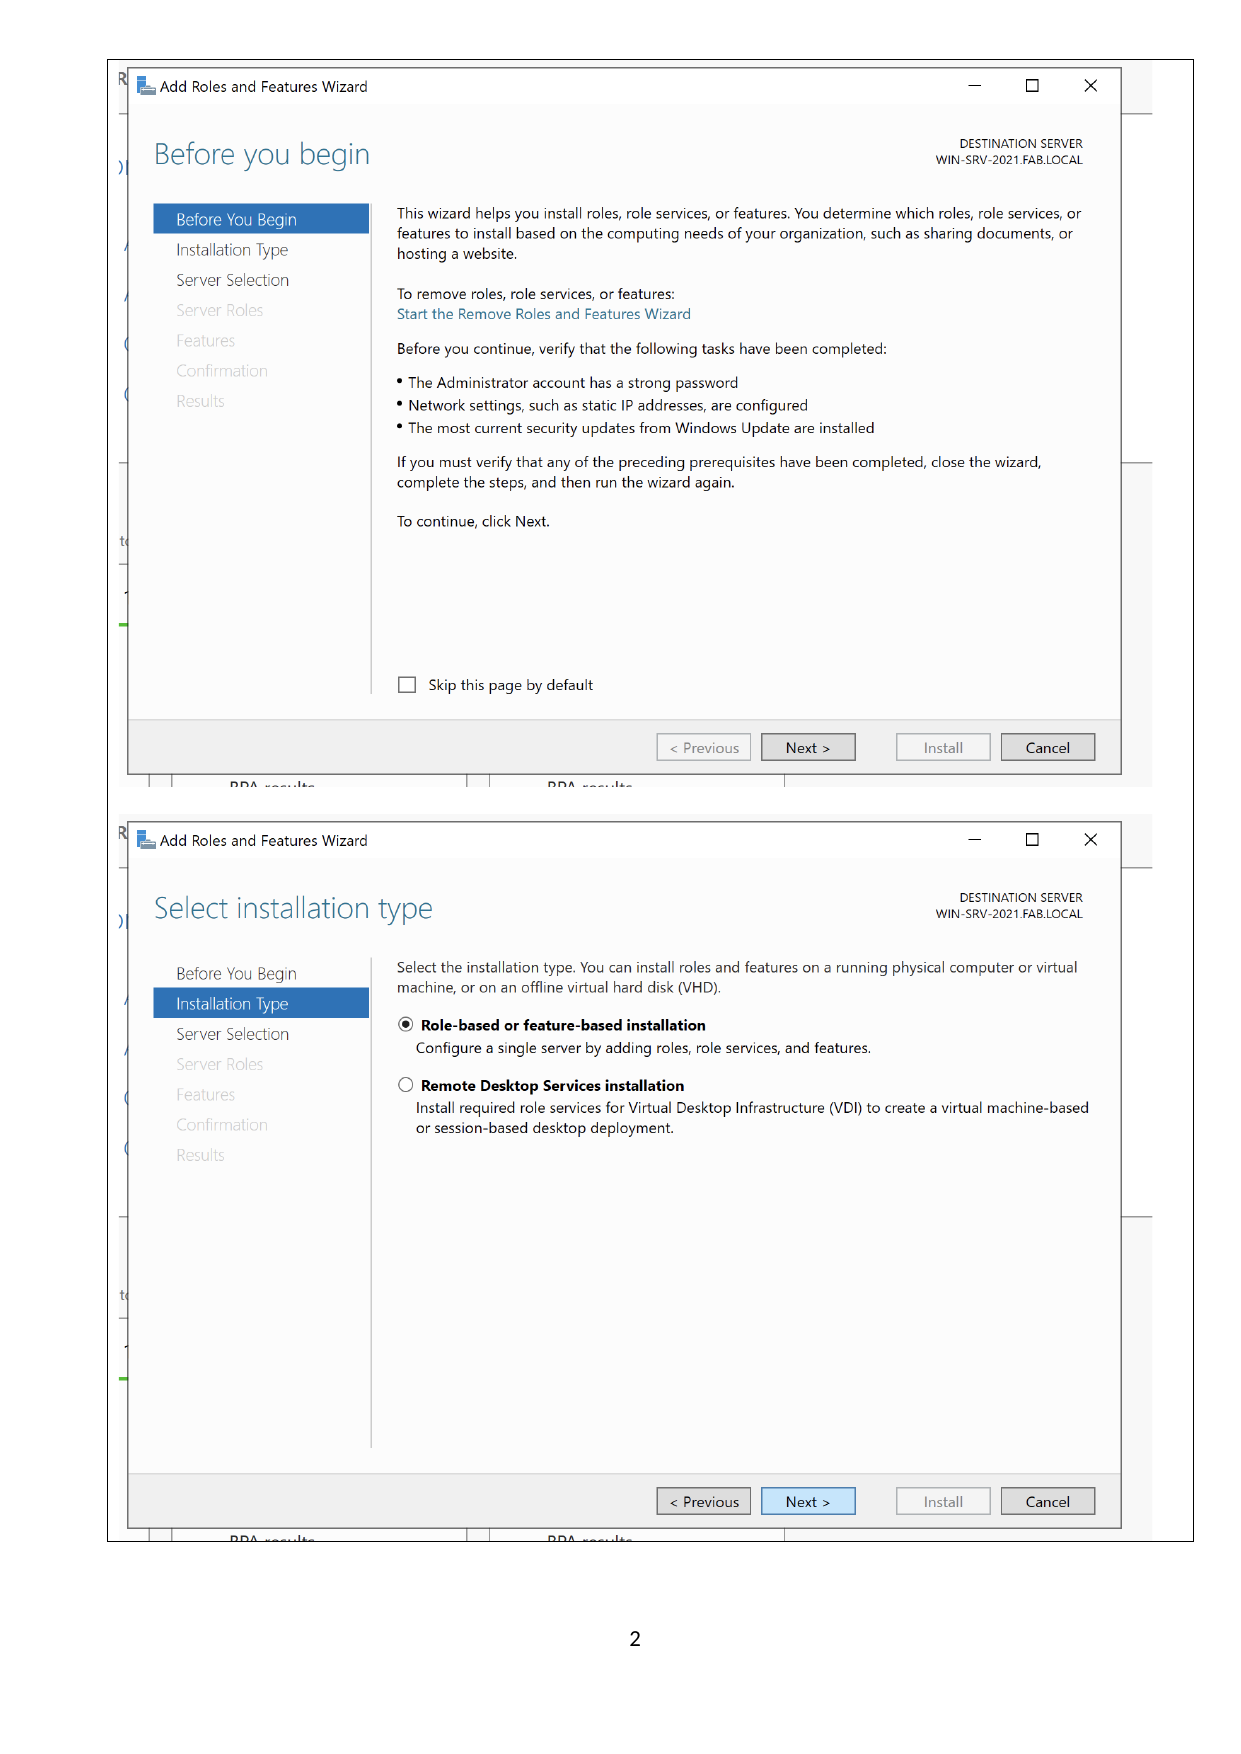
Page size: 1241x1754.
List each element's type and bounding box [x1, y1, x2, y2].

picture [118, 814, 1153, 1541]
table_cell [108, 60, 1193, 1541]
picture [118, 60, 1153, 787]
